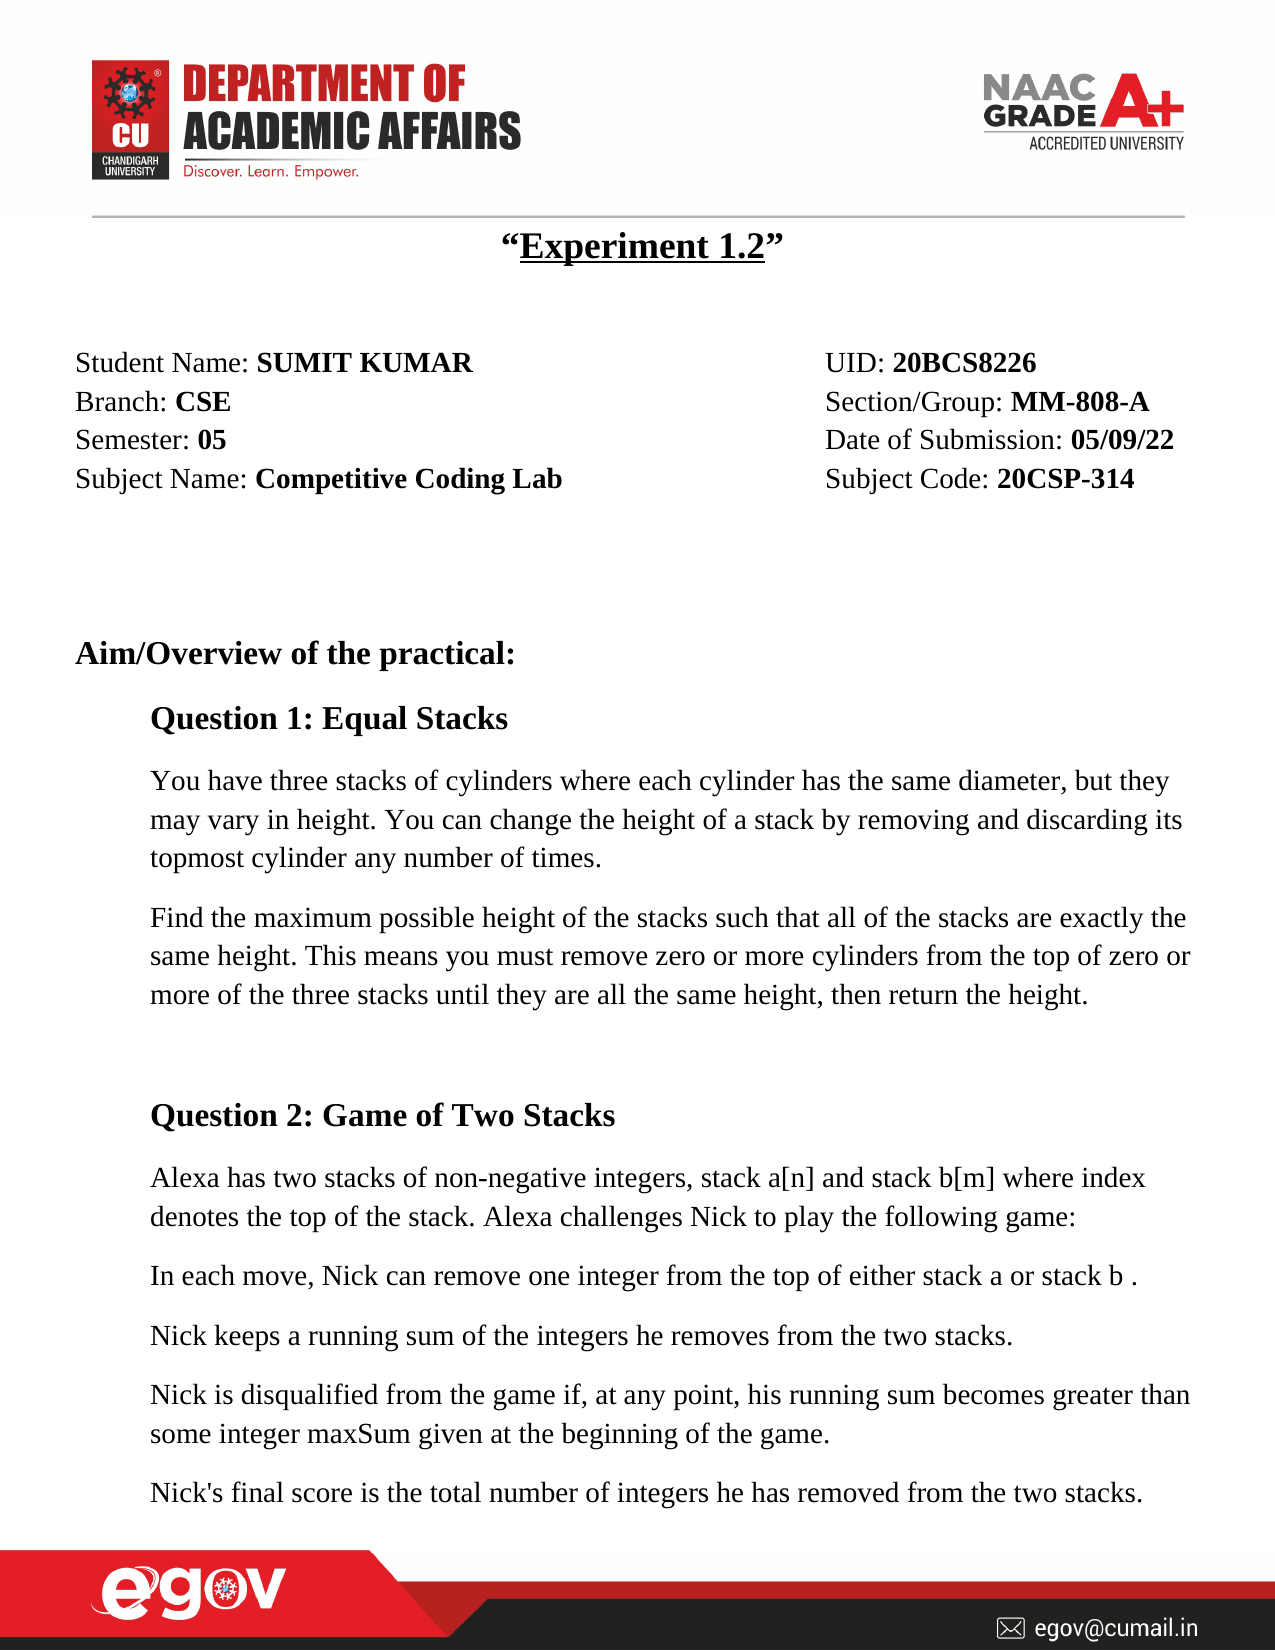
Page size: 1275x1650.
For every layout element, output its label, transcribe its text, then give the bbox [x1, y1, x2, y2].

text Nick is disqualified from the game if, at any point, his running sum becomes greater than some integer maxSum given at the beginning of the game. [150, 1377, 1200, 1449]
text Alexa has two stacks of non-negative integers, stack a[n] and stack b[m] where index denotes the top of the stack. Alexa challenges Nick to play the following game: [150, 1161, 1200, 1233]
text “Experiment 1.2” [75, 75, 1200, 267]
text Semester: 05 Date of Submission: 05/09/22 [75, 422, 1200, 456]
text Question 2: Game of Two Stacks [150, 1096, 1200, 1134]
picture [0, 1549, 1275, 1650]
text Nick's final score is the total number of integers he has removed from the two stacks. [150, 1475, 1200, 1509]
text Aim/Overview of the practical: [75, 633, 1200, 672]
text Branch: CSE Section/Group: MM-808-A [75, 384, 1200, 417]
text Find the maximum possible height of the stacks such that all of the stacks are exactly the same height. This means you must remove zero or more cylinders from the top of zero or more of the three stacks until they are all the same height, then return the height. [150, 900, 1200, 1010]
text Nick keeps a running sum of the integers he removes from the two stacks. [150, 1318, 1200, 1351]
text Question 1: Equal Stacks [150, 698, 1200, 737]
text In each move, Nick can remove one integer from the top of either stack a or stack b . [150, 1258, 1200, 1292]
text Subject Name: Competitive Coding Lab Subject Code: 20CSP-314 [75, 461, 1200, 494]
picture [0, 0, 1275, 218]
text You have three stacks of cylinders where each cylinder has the same diameter, but they may vary in height. You can change the height of a stack by removing and discarding its topmost cylinder any number of times. [150, 763, 1200, 874]
text Student Name: SUMIT KUMAR UID: 20BCS8226 [75, 345, 1200, 379]
